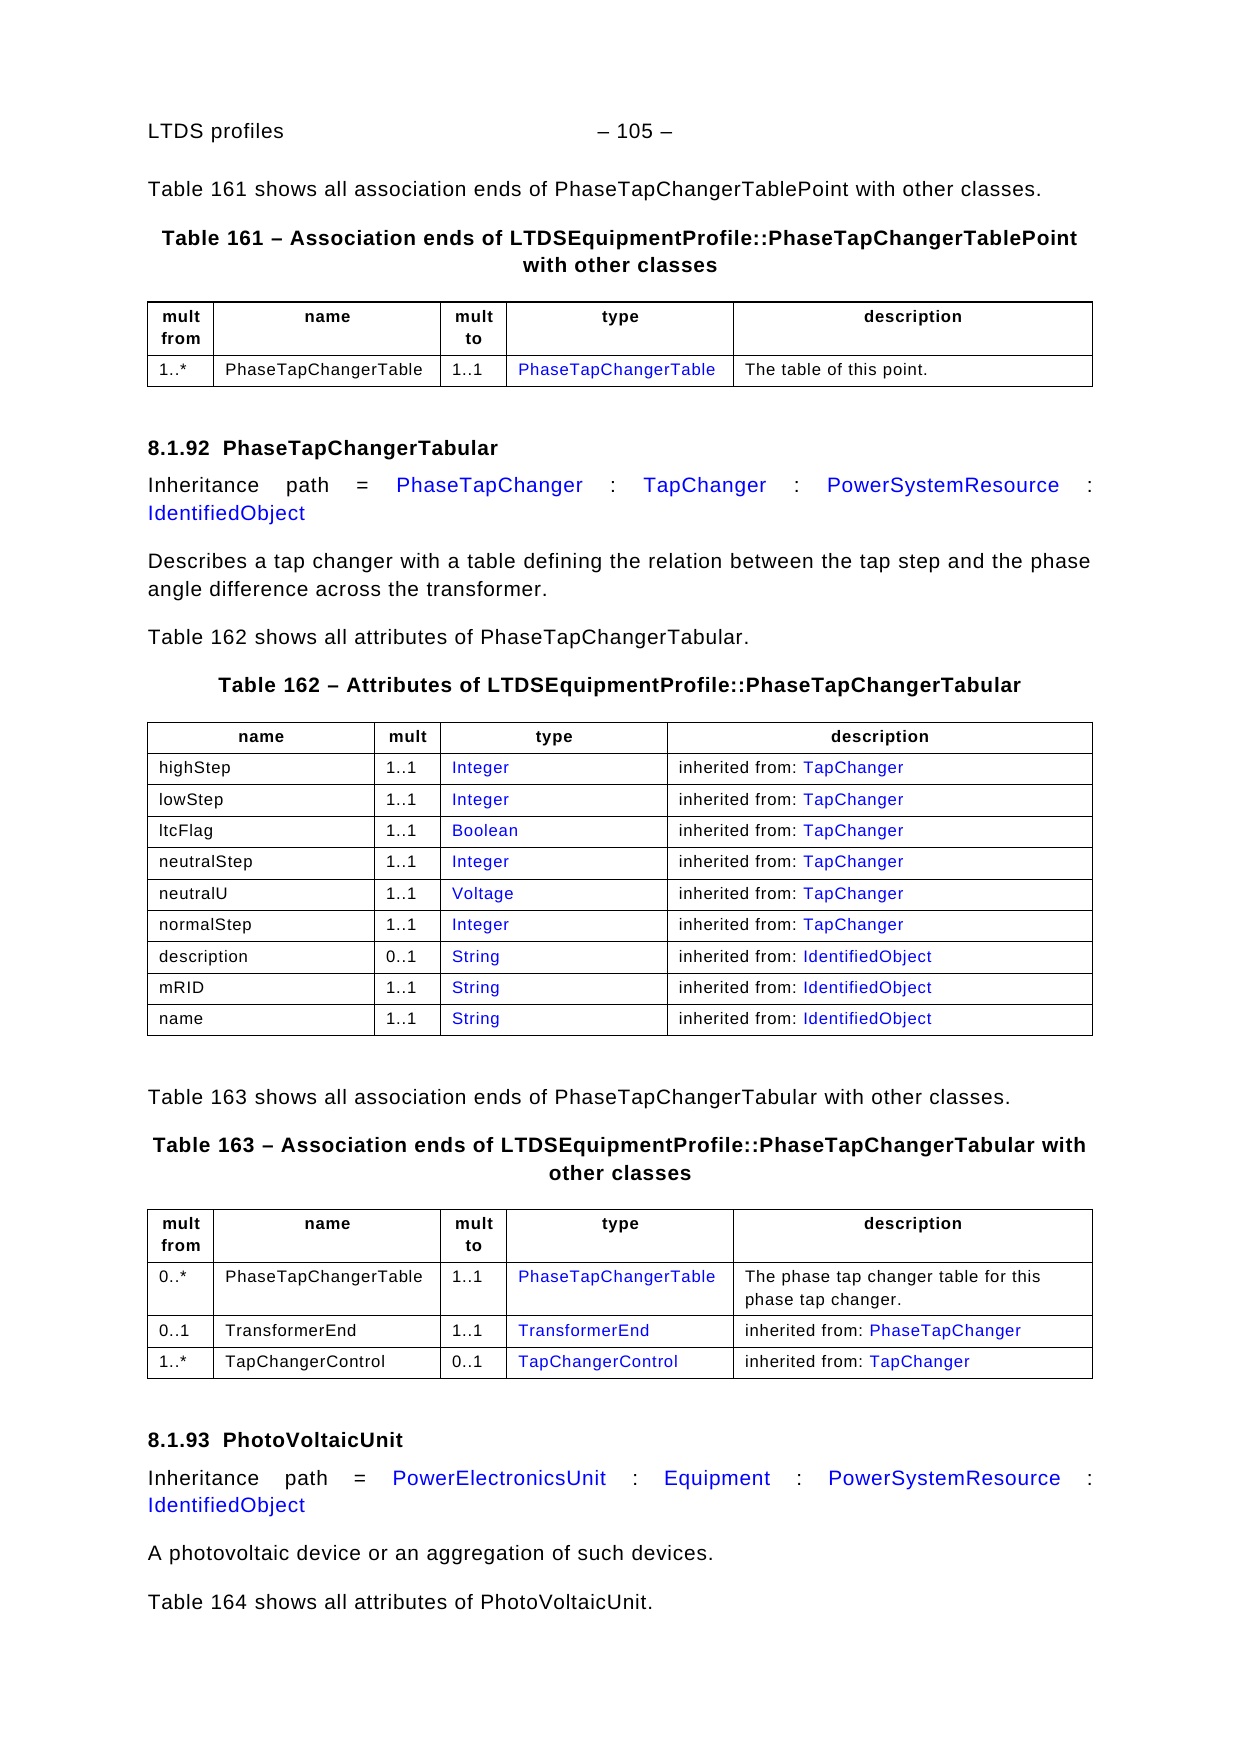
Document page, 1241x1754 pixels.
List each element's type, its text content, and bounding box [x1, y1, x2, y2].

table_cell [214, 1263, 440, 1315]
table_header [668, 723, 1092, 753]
text Inheritance path = PhaseTapChanger : TapChanger : PowerSystemResource : IdentifiedObject [148, 473, 1092, 525]
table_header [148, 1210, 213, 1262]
title Table 162 – Attributes of LTDSEquipmentProfile::PhaseTapChangerTabular [148, 673, 1092, 697]
subtitle PhaseTapChangerTabular [148, 435, 1092, 459]
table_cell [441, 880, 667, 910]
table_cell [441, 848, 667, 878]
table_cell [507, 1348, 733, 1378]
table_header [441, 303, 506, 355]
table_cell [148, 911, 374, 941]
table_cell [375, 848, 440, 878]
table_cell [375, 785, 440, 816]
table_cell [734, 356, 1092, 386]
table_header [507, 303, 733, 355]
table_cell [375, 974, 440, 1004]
text Table 161 shows all association ends of PhaseTapChangerTablePoint with other classes. [148, 177, 1092, 201]
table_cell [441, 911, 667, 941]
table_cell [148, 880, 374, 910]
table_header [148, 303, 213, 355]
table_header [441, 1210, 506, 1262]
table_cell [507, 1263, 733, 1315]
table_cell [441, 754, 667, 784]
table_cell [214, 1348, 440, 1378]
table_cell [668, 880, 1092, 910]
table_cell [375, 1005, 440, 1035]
subtitle PhotoVoltaicUnit [148, 1427, 1092, 1451]
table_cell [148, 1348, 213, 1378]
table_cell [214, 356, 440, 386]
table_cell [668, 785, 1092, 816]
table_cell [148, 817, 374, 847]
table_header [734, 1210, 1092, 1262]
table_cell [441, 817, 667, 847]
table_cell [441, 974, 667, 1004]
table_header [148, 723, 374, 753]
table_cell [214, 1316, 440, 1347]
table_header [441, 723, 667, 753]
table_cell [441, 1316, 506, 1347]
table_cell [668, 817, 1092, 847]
text Table 164 shows all attributes of PhotoVoltaicUnit. [148, 1589, 1092, 1613]
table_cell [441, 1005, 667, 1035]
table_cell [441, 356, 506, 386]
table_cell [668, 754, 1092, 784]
text Describes a tap changer with a table defining the relation between the tap step and the phase angle difference across the transformer. [148, 549, 1092, 601]
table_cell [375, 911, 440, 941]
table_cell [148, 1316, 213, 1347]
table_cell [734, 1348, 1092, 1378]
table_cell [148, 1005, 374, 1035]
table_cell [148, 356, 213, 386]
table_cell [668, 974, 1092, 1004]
text A photovoltaic device or an aggregation of such devices. [148, 1541, 1092, 1565]
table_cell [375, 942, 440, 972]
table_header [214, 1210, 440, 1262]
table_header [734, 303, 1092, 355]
title Table 163 – Association ends of LTDSEquipmentProfile::PhaseTapChangerTabular with other classes [148, 1133, 1092, 1184]
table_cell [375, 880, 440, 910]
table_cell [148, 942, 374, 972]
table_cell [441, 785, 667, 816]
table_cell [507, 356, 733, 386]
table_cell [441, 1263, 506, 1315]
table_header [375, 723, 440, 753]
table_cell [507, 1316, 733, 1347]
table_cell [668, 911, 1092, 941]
text Inheritance path = PowerElectronicsUnit : Equipment : PowerSystemResource : IdentifiedObject [148, 1465, 1092, 1517]
title Table 161 – Association ends of LTDSEquipmentProfile::PhaseTapChangerTablePoint with other classes [148, 226, 1092, 277]
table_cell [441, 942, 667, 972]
text Table 162 shows all attributes of PhaseTapChangerTabular. [148, 625, 1092, 649]
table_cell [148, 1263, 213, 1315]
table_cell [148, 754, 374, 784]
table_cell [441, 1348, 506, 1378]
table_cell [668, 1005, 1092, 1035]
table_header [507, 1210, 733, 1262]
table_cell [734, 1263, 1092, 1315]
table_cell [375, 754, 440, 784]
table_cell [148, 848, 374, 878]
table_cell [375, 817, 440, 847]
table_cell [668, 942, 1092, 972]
text Table 163 shows all association ends of PhaseTapChangerTabular with other classes. [148, 1084, 1092, 1108]
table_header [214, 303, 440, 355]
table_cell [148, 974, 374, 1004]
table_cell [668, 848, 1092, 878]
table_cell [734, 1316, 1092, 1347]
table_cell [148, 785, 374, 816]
